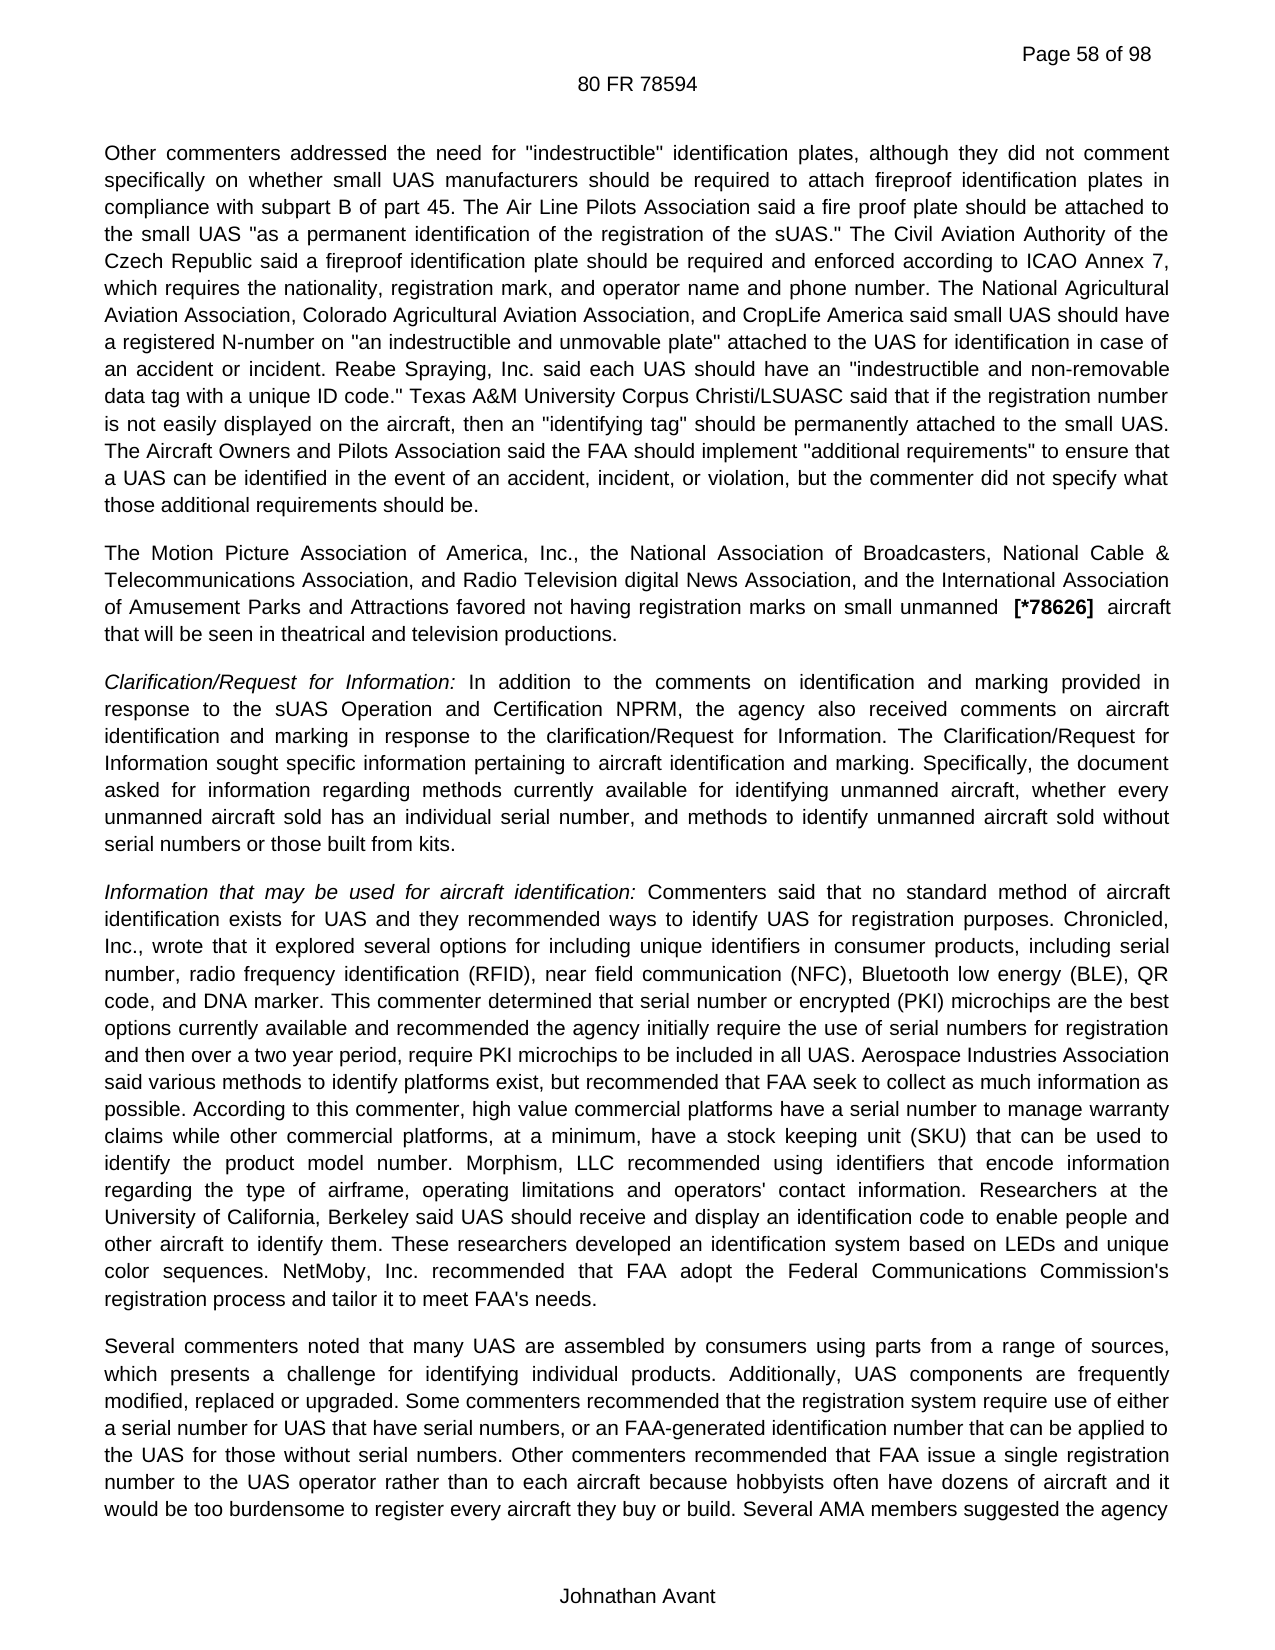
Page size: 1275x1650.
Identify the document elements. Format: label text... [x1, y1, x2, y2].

text The Motion Picture Association of America, Inc., the National Association of Broadcasters, National Cable & Telecommunications Association, and Radio Television digital News Association, and the International Association of Amusement Parks and Attractions favored not having registration marks on small unmanned [*78626] aircraft that will be seen in theatrical and television productions. [104, 537, 1171, 646]
text Other commenters addressed the need for "indestructible" identification plates, although they did not comment specifically on whether small UAS manufacturers should be required to attach fireproof identification plates in compliance with subpart B of part 45. The Air Line Pilots Association said a fire proof plate should be attached to the small UAS "as a permanent identification of the registration of the sUAS." The Civil Aviation Authority of the Czech Republic said a fireproof identification plate should be required and enforced according to ICAO Annex 7, which requires the nationality, registration mark, and operator name and phone number. The National Agricultural Aviation Association, Colorado Agricultural Aviation Association, and CropLife America said small UAS should have a registered N-number on "an indestructible and unmovable plate" attached to the UAS for identification in case of an accident or incident. Reabe Spraying, Inc. said each UAS should have an "indestructible and non-removable data tag with a unique ID code." Texas A&M University Corpus Christi/LSUASC said that if the registration number is not easily displayed on the aircraft, then an "identifying tag" should be permanently attached to the small UAS. The Aircraft Owners and Pilots Association said the FAA should implement "additional requirements" to ensure that a UAS can be identified in the event of an accident, incident, or violation, but the commenter did not specify what those additional requirements should be. [104, 137, 1171, 517]
text Clarification/Request for Information: In addition to the comments on identification and marking provided in response to the sUAS Operation and Certification NPRM, the agency also received comments on aircraft identification and marking in response to the clarification/Request for Information. The Clarification/Request for Information sought specific information pertaining to aircraft identification and marking. Specifically, the document asked for information regarding methods currently available for identifying unmanned aircraft, whether every unmanned aircraft sold has an individual serial number, and methods to identify unmanned aircraft sold without serial numbers or those built from kits. [104, 667, 1171, 856]
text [104, 1331, 1171, 1521]
text Information that may be used for aircraft identification: Commenters said that no standard method of aircraft identification exists for UAS and they recommended ways to identify UAS for registration purposes. Chronicled, Inc., wrote that it explored several options for including unique identifiers in consumer products, including serial number, radio frequency identification (RFID), near field communication (NFC), Bluetooth low energy (BLE), QR code, and DNA marker. This commenter determined that serial number or encrypted (PKI) microchips are the best options currently available and recommended the agency initially require the use of serial numbers for registration and then over a two year period, require PKI microchips to be included in all UAS. Aerospace Industries Association said various methods to identify platforms exist, but recommended that FAA seek to collect as much information as possible. According to this commenter, high value commercial platforms have a serial number to manage warranty claims while other commercial platforms, at a minimum, have a stock keeping unit (SKU) that can be used to identify the product model number. Morphism, LLC recommended using identifiers that encode information regarding the type of airframe, operating limitations and operators' contact information. Researchers at the University of California, Berkeley said UAS should receive and display an identification code to enable people and other aircraft to identify them. These researchers developed an identification system based on LEDs and unique color sequences. NetMoby, Inc. recommended that FAA adopt the Federal Communications Commission's registration process and tailor it to meet FAA's needs. [104, 877, 1171, 1310]
